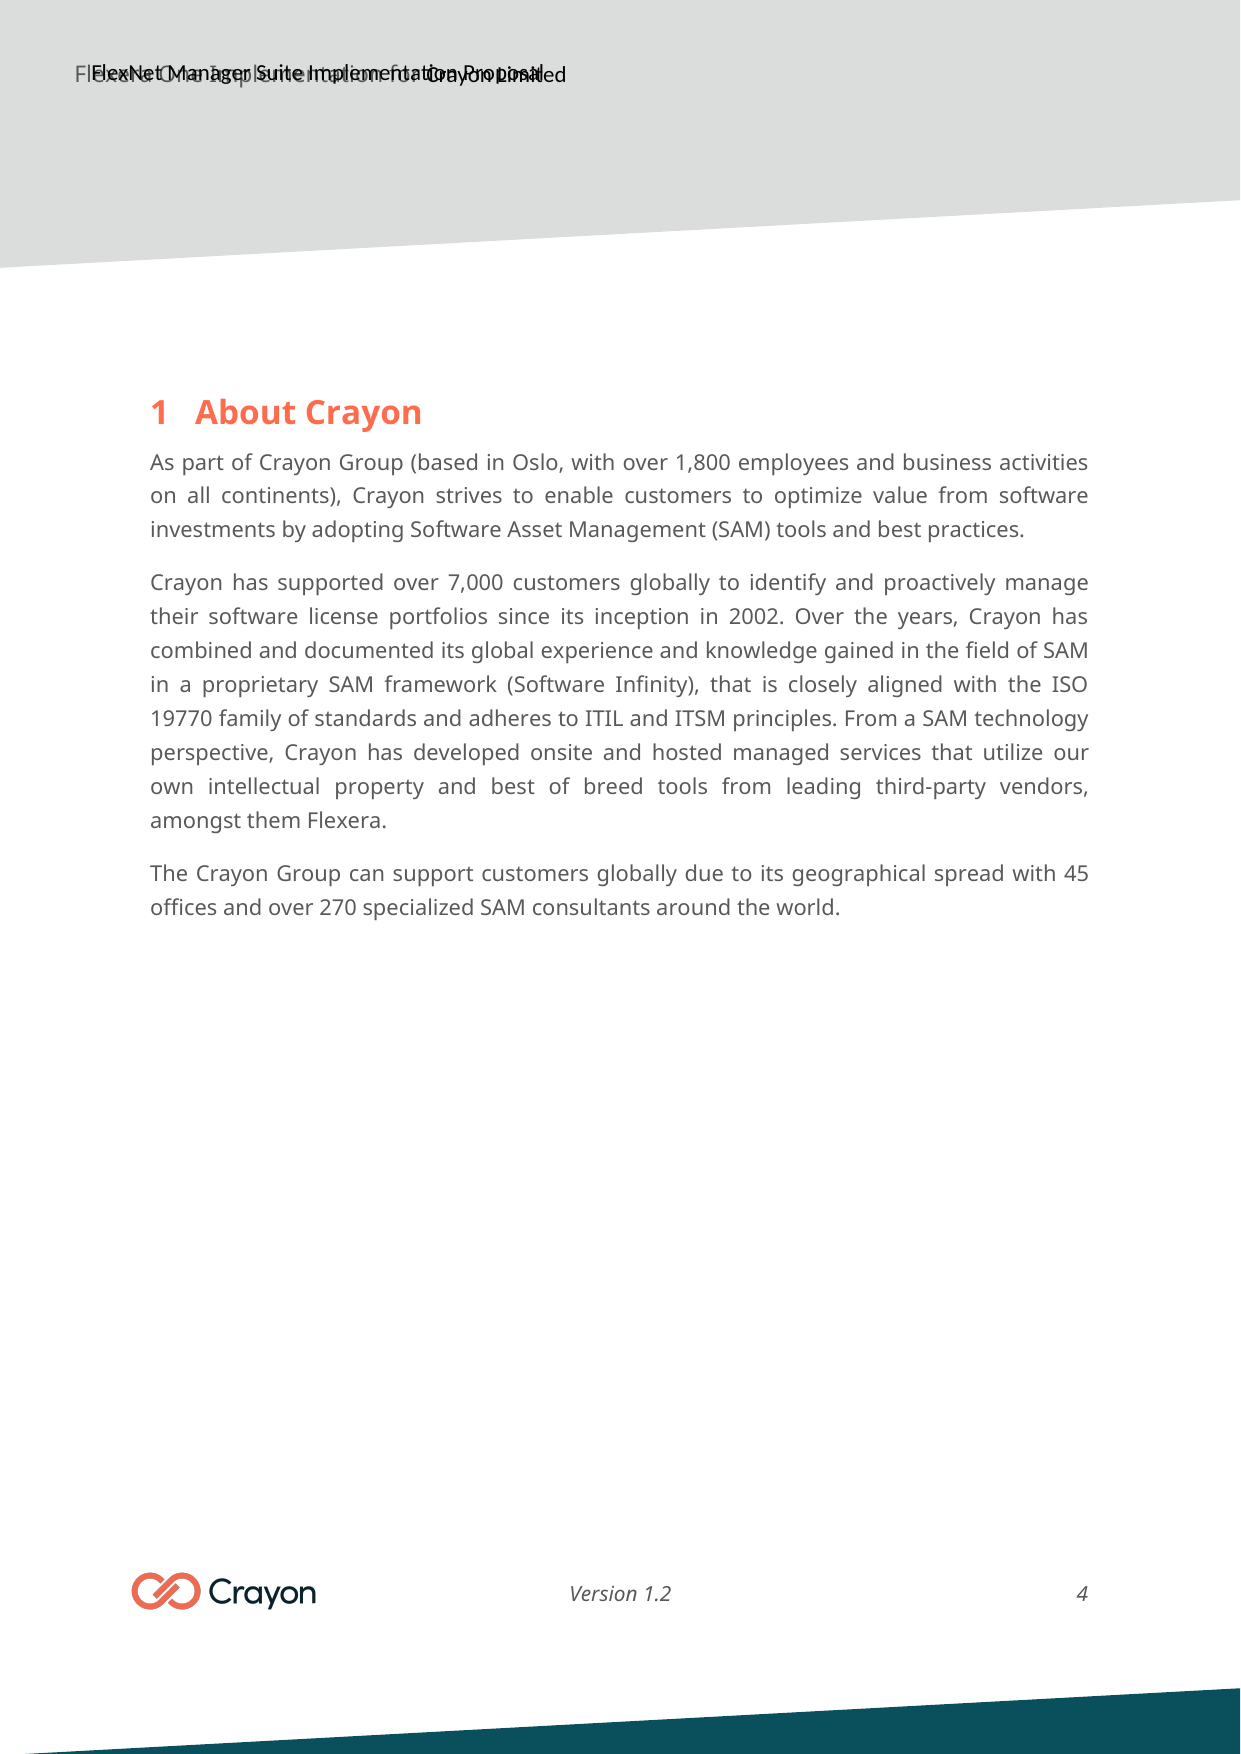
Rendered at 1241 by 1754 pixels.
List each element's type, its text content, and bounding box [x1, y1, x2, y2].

text As part of Crayon Group (based in Oslo, with over 1,800 employees and business activities on all continents), Crayon strives to enable customers to optimize value from software investments by adopting Software Asset Management (SAM) tools and best practices. [150, 446, 1090, 544]
text The Crayon Group can support customers globally due to its geographical spread with 45 offices and over 270 specialized SAM consultants around the world. [150, 857, 1090, 921]
text Crayon has supported over 7,000 customers globally to identify and proactively manage their software license portfolios since its inception in 2002. Over the years, Crayon has combined and documented its global experience and knowledge gained in the field of SAM in a proprietary SAM framework (Software Infinity), that is closely aligned with the ISO 19770 family of standards and adheres to ITIL and ITSM principles. From a SAM technology perspective, Crayon has developed onsite and hosted managed services that utilize our own intellectual property and best of breed tools from leading third-party vendors, amongst them Flexera. [150, 567, 1090, 834]
subtitle About Crayon [150, 388, 1090, 434]
